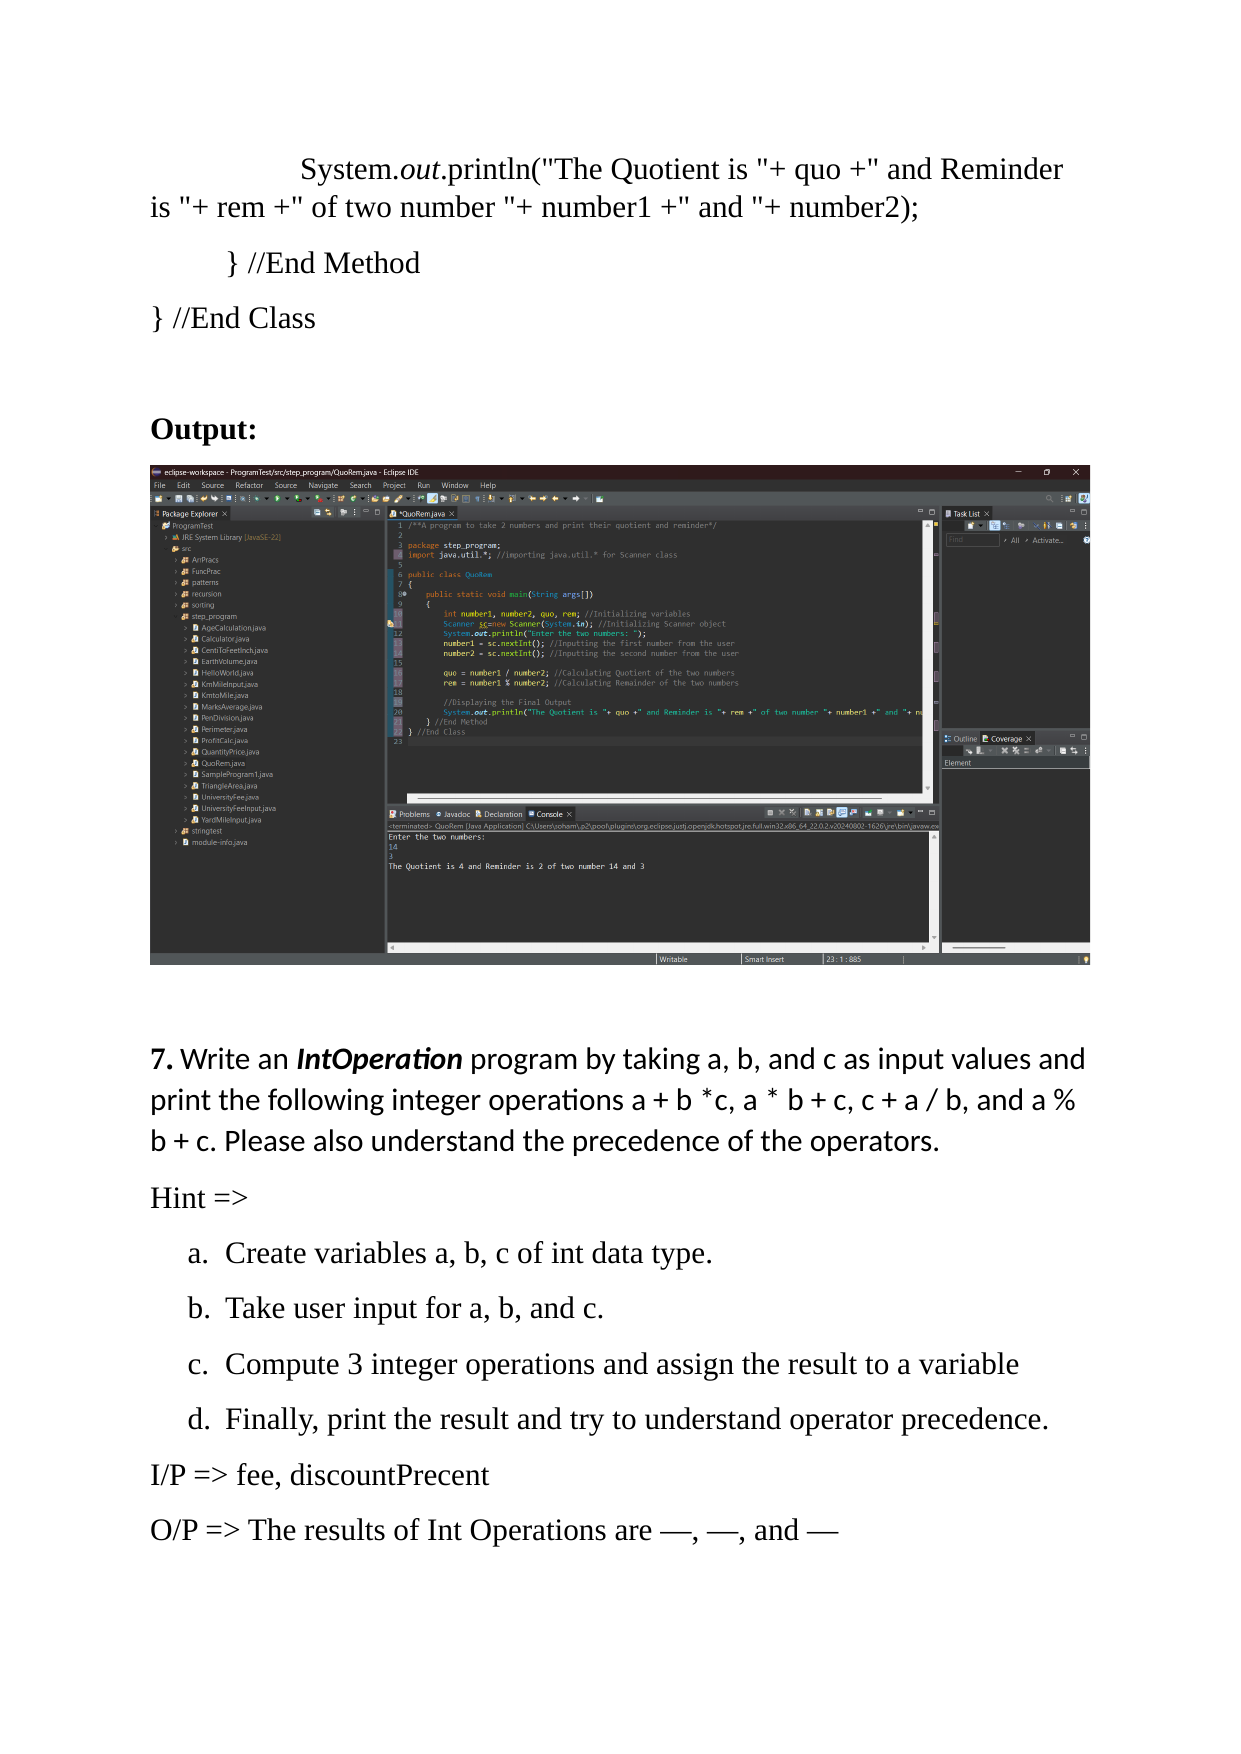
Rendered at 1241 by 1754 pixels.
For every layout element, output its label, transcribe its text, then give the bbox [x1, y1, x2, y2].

text 7. Write an IntOperation program by taking a, b, and c as input values and print the following integer operations a + b *c, a * b + c, c + a / b, and a % b + c. Please also understand the precedence of the operators. [150, 1039, 1090, 1159]
list Take user input for a, b, and c. [187, 1290, 1090, 1326]
text O/P => The results of Int Operations are —, —, and — [150, 1511, 1090, 1547]
text } //End Class [150, 299, 1090, 336]
text Hint => [150, 1179, 1090, 1215]
text I/P => fee, discountPrecent [150, 1456, 1090, 1492]
picture [150, 465, 1091, 965]
text Output: [150, 410, 1090, 446]
text System.out.println("The Quotient is "+ quo +" and Reminder is "+ rem +" of two number "+ number1 +" and "+ number2); [150, 150, 1090, 225]
list Compute 3 integer operations and assign the result to a variable [187, 1345, 1090, 1381]
list Create variables a, b, c of int data type. [187, 1234, 1090, 1270]
text } //End Method [150, 244, 1090, 280]
list Finally, print the result and try to understand operator precedence. [187, 1401, 1090, 1437]
